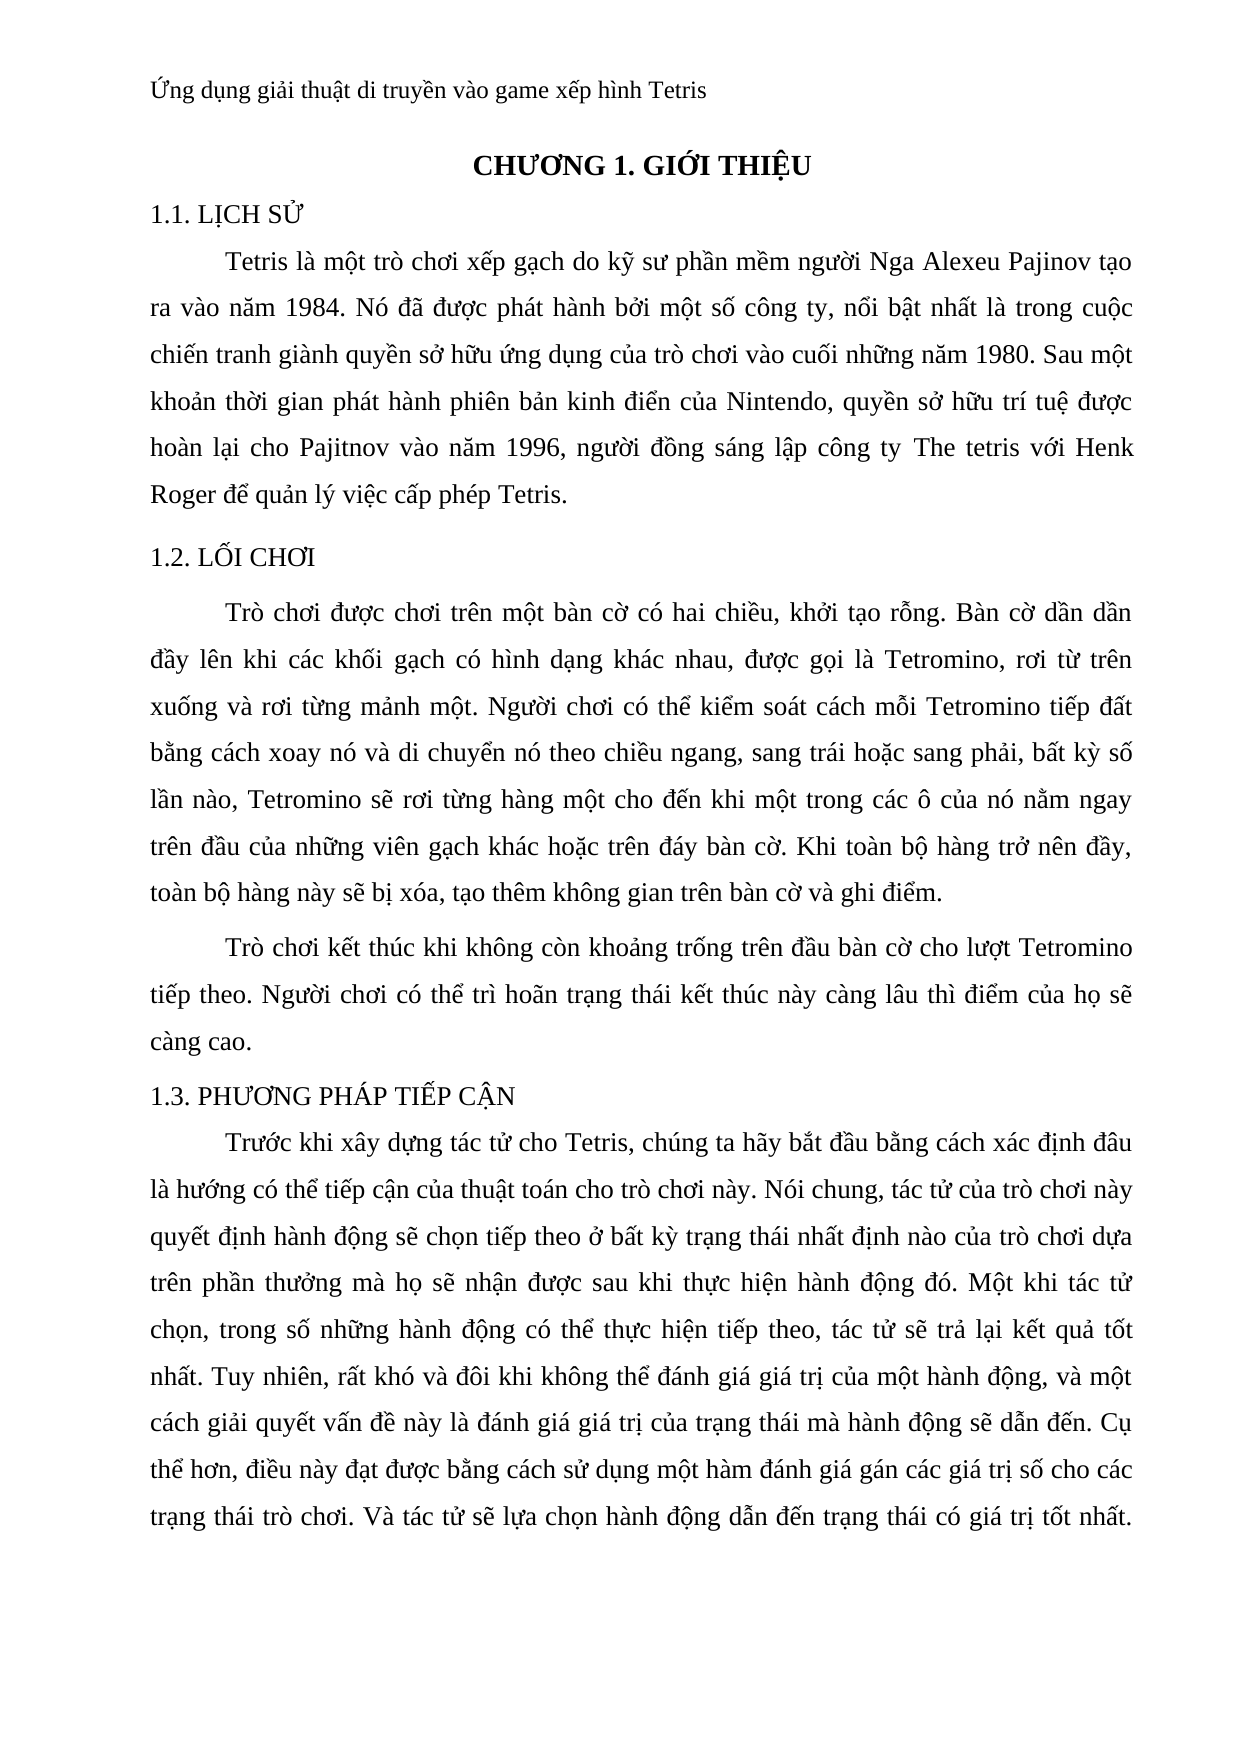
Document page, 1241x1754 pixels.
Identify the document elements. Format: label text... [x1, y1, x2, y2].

text Trò chơi kết thúc khi không còn khoảng trống trên đầu bàn cờ cho lượt Tetromino tiếp theo. Người chơi có thể trì hoãn trạng thái kết thúc này càng lâu thì điểm của họ sẽ càng cao. [150, 931, 1134, 1056]
text GIỚI THIỆU [150, 148, 1134, 181]
text Trò chơi được chơi trên một bàn cờ có hai chiều, khởi tạo rỗng. Bàn cờ dần dần đầy lên khi các khối gạch có hình dạng khác nhau, được gọi là Tetromino, rơi từ trên xuống và rơi từng mảnh một. Người chơi có thể kiểm soát cách mỗi Tetromino tiếp đất bằng cách xoay nó và di chuyển nó theo chiều ngang, sang trái hoặc sang phải, bất kỳ số lần nào, Tetromino sẽ rơi từng hàng một cho đến khi một trong các ô của nó nằm ngay trên đầu của những viên gạch khác hoặc trên đáy bàn cờ. Khi toàn bộ hàng trở nên đầy, toàn bộ hàng này sẽ bị xóa, tạo thêm không gian trên bàn cờ và ghi điểm. [150, 596, 1134, 907]
text LỐI CHƠI [150, 541, 1134, 572]
text LỊCH SỬ [150, 198, 1134, 229]
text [150, 1126, 1134, 1531]
text Tetris là một trò chơi xếp gạch do kỹ sư phần mềm người Nga Alexeu Pajinov tạo ra vào năm 1984. Nó đã được phát hành bởi một số công ty, nổi bật nhất là trong cuộc chiến tranh giành quyền sở hữu ứng dụng của trò chơi vào cuối những năm 1980. Sau một khoản thời gian phát hành phiên bản kinh điển của Nintendo, quyền sở hữu trí tuệ được hoàn lại cho Pajitnov vào năm 1996, người đồng sáng lập công ty The tetris với Henk Roger để quản lý việc cấp phép Tetris. [150, 245, 1134, 509]
text PHƯƠNG PHÁP TIẾP CẬN [150, 1080, 1134, 1111]
